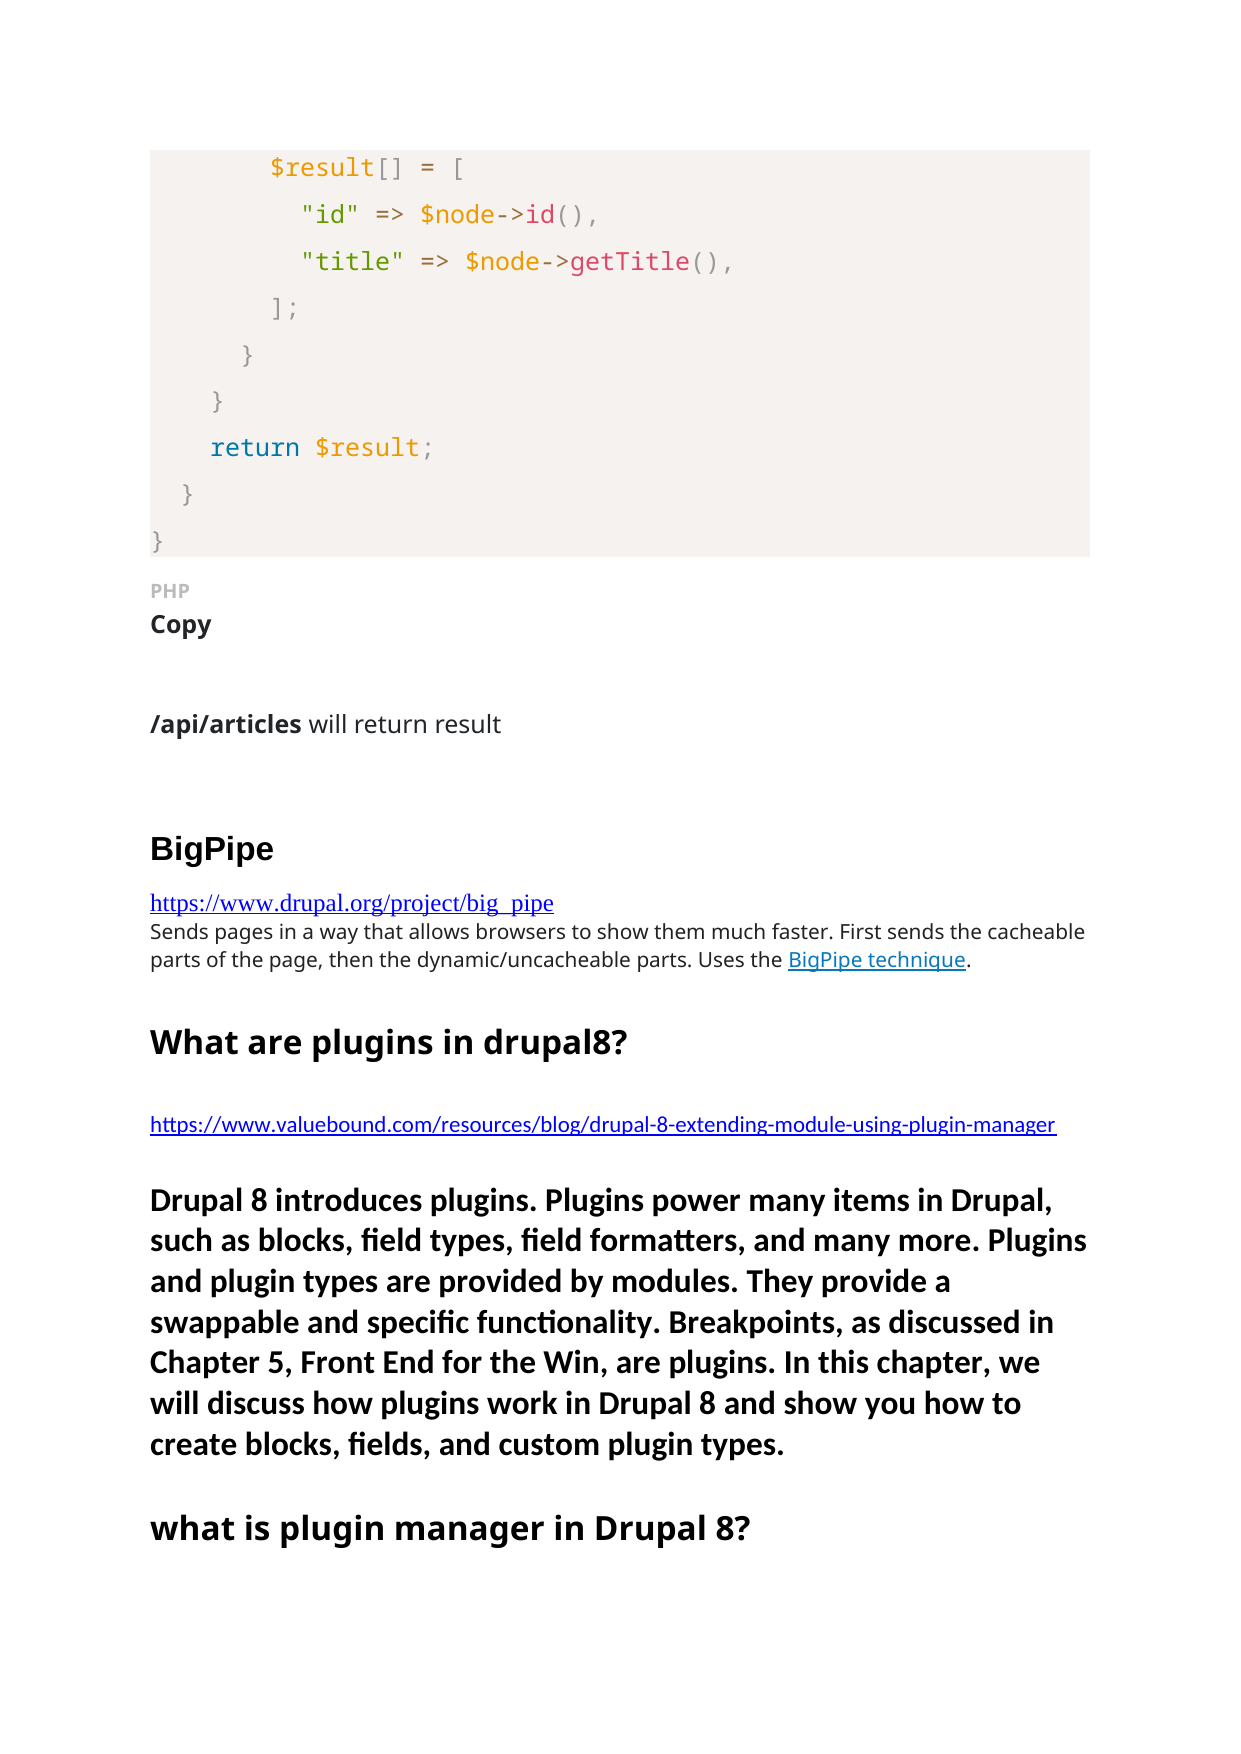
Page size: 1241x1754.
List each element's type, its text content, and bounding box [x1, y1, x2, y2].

text https://www.drupal.org/project/big_pipe [150, 888, 1090, 917]
subtitle Copy [150, 605, 1090, 640]
text Sends pages in a way that allows browsers to show them much faster. First sends the cacheable parts of the page, then the dynamic/uncacheable parts. Uses the BigPipe technique. [150, 917, 1090, 974]
text return $result; [150, 429, 1090, 463]
text "title" => $node->getTitle(), [150, 243, 1090, 277]
text what is plugin manager in Drupal 8? [150, 1504, 1090, 1550]
text What are plugins in drupal8? [150, 1019, 1090, 1064]
subtitle BigPipe [150, 829, 1090, 867]
text https://www.valuebound.com/resources/blog/drupal-8-extending-module-using-plugin-manager [150, 1110, 1090, 1138]
text } [150, 522, 1090, 557]
text } [150, 476, 1090, 510]
text ]; [150, 290, 1090, 324]
text /api/articles will return result [150, 705, 1090, 741]
text Drupal 8 introduces plugins. Plugins power many items in Drupal, such as blocks, field types, field formatters, and many more. Plugins and plugin types are provided by modules. They provide a swappable and specific functionality. Breakpoints, as discussed in Chapter 5, Front End for the Win, are plugins. In this chapter, we will discuss how plugins work in Drupal 8 and show you how to create blocks, fields, and custom plugin types. [150, 1179, 1090, 1464]
text } [150, 336, 1090, 370]
text $result[] = [ [150, 150, 1090, 184]
subtitle PHP [150, 569, 1090, 605]
text "id" => $node->id(), [150, 197, 1090, 231]
text } [150, 383, 1090, 417]
